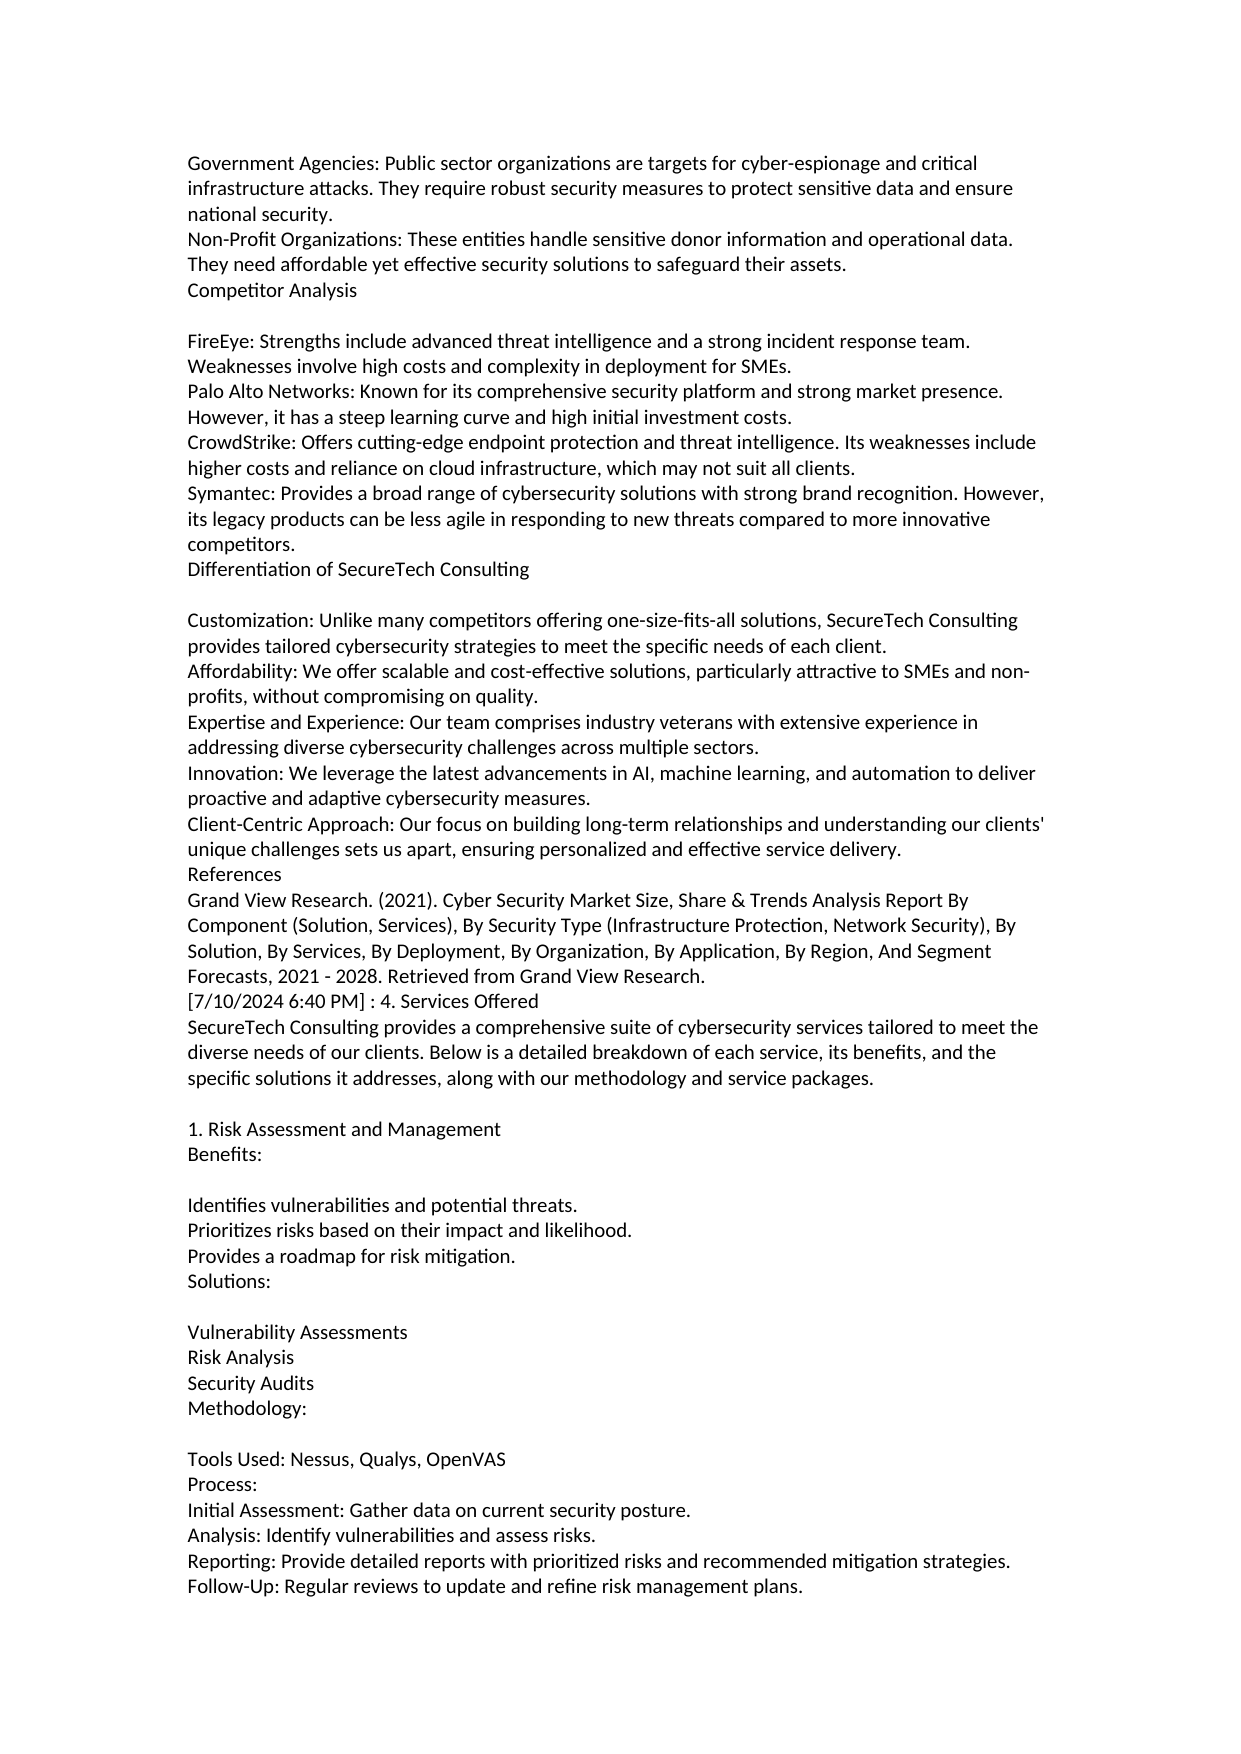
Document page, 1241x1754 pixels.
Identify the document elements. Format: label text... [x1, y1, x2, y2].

text SecureTech Consulting provides a comprehensive suite of cybersecurity services tailored to meet the diverse needs of our clients. Below is a detailed breakdown of each service, its benefits, and the specific solutions it addresses, along with our methodology and service packages. [187, 1014, 1053, 1090]
text Expertise and Experience: Our team comprises industry veterans with extensive experience in addressing diverse cybersecurity challenges across multiple sectors. [187, 709, 1053, 760]
text CrowdStrike: Offers cutting-edge endpoint protection and threat intelligence. Its weaknesses include higher costs and reliance on cloud infrastructure, which may not suit all clients. [187, 429, 1053, 480]
text Methodology: [187, 1395, 1053, 1421]
text Security Audits [187, 1370, 1053, 1395]
text Non-Profit Organizations: These entities handle sensitive donor information and operational data. They need affordable yet effective security solutions to safeguard their assets. [187, 226, 1053, 277]
text Risk Analysis [187, 1344, 1053, 1370]
text Customization: Unlike many competitors offering one-size-fits-all solutions, SecureTech Consulting provides tailored cybersecurity strategies to meet the specific needs of each client. [187, 607, 1053, 658]
text Tools Used: Nessus, Qualys, OpenVAS [187, 1446, 1053, 1472]
text Symantec: Provides a broad range of cybersecurity solutions with strong brand recognition. However, its legacy products can be less agile in responding to new threats compared to more innovative competitors. [187, 480, 1053, 557]
text Identifies vulnerabilities and potential threats. [187, 1192, 1053, 1217]
text Analysis: Identify vulnerabilities and assess risks. [187, 1522, 1053, 1548]
text Follow-Up: Regular reviews to update and refine risk management plans. [187, 1573, 1053, 1599]
text Vulnerability Assessments [187, 1319, 1053, 1344]
text Provides a roadmap for risk mitigation. [187, 1243, 1053, 1268]
text Client-Centric Approach: Our focus on building long-term relationships and understanding our clients' unique challenges sets us apart, ensuring personalized and effective service delivery. [187, 811, 1053, 862]
text Innovation: We leverage the latest advancements in AI, machine learning, and automation to deliver proactive and adaptive cybersecurity measures. [187, 760, 1053, 811]
text Grand View Research. (2021). Cyber Security Market Size, Share & Trends Analysis Report By Component (Solution, Services), By Security Type (Infrastructure Protection, Network Security), By Solution, By Services, By Deployment, By Organization, By Application, By Region, And Segment Forecasts, 2021 - 2028. Retrieved from Grand View Research. [187, 887, 1053, 989]
text 1. Risk Assessment and Management [187, 1116, 1053, 1141]
text Benefits: [187, 1141, 1053, 1167]
text Differentiation of SecureTech Consulting [187, 557, 1053, 582]
text Process: [187, 1472, 1053, 1497]
text Palo Alto Networks: Known for its comprehensive security platform and strong market presence. However, it has a steep learning curve and high initial investment costs. [187, 379, 1053, 429]
text Affordability: We offer scalable and cost-effective solutions, particularly attractive to SMEs and non-profits, without compromising on quality. [187, 658, 1053, 709]
text FireEye: Strengths include advanced threat intelligence and a strong incident response team. Weaknesses involve high costs and complexity in deployment for SMEs. [187, 328, 1053, 379]
text References [187, 862, 1053, 887]
text [7/10/2024 6:40 PM] : 4. Services Offered [187, 989, 1053, 1014]
text Competitor Analysis [187, 277, 1053, 302]
text Solutions: [187, 1268, 1053, 1294]
text Prioritizes risks based on their impact and likelihood. [187, 1217, 1053, 1243]
text Reporting: Provide detailed reports with prioritized risks and recommended mitigation strategies. [187, 1548, 1053, 1573]
text Initial Assessment: Gather data on current security posture. [187, 1497, 1053, 1522]
text Government Agencies: Public sector organizations are targets for cyber-espionage and critical infrastructure attacks. They require robust security measures to protect sensitive data and ensure national security. [187, 150, 1053, 226]
